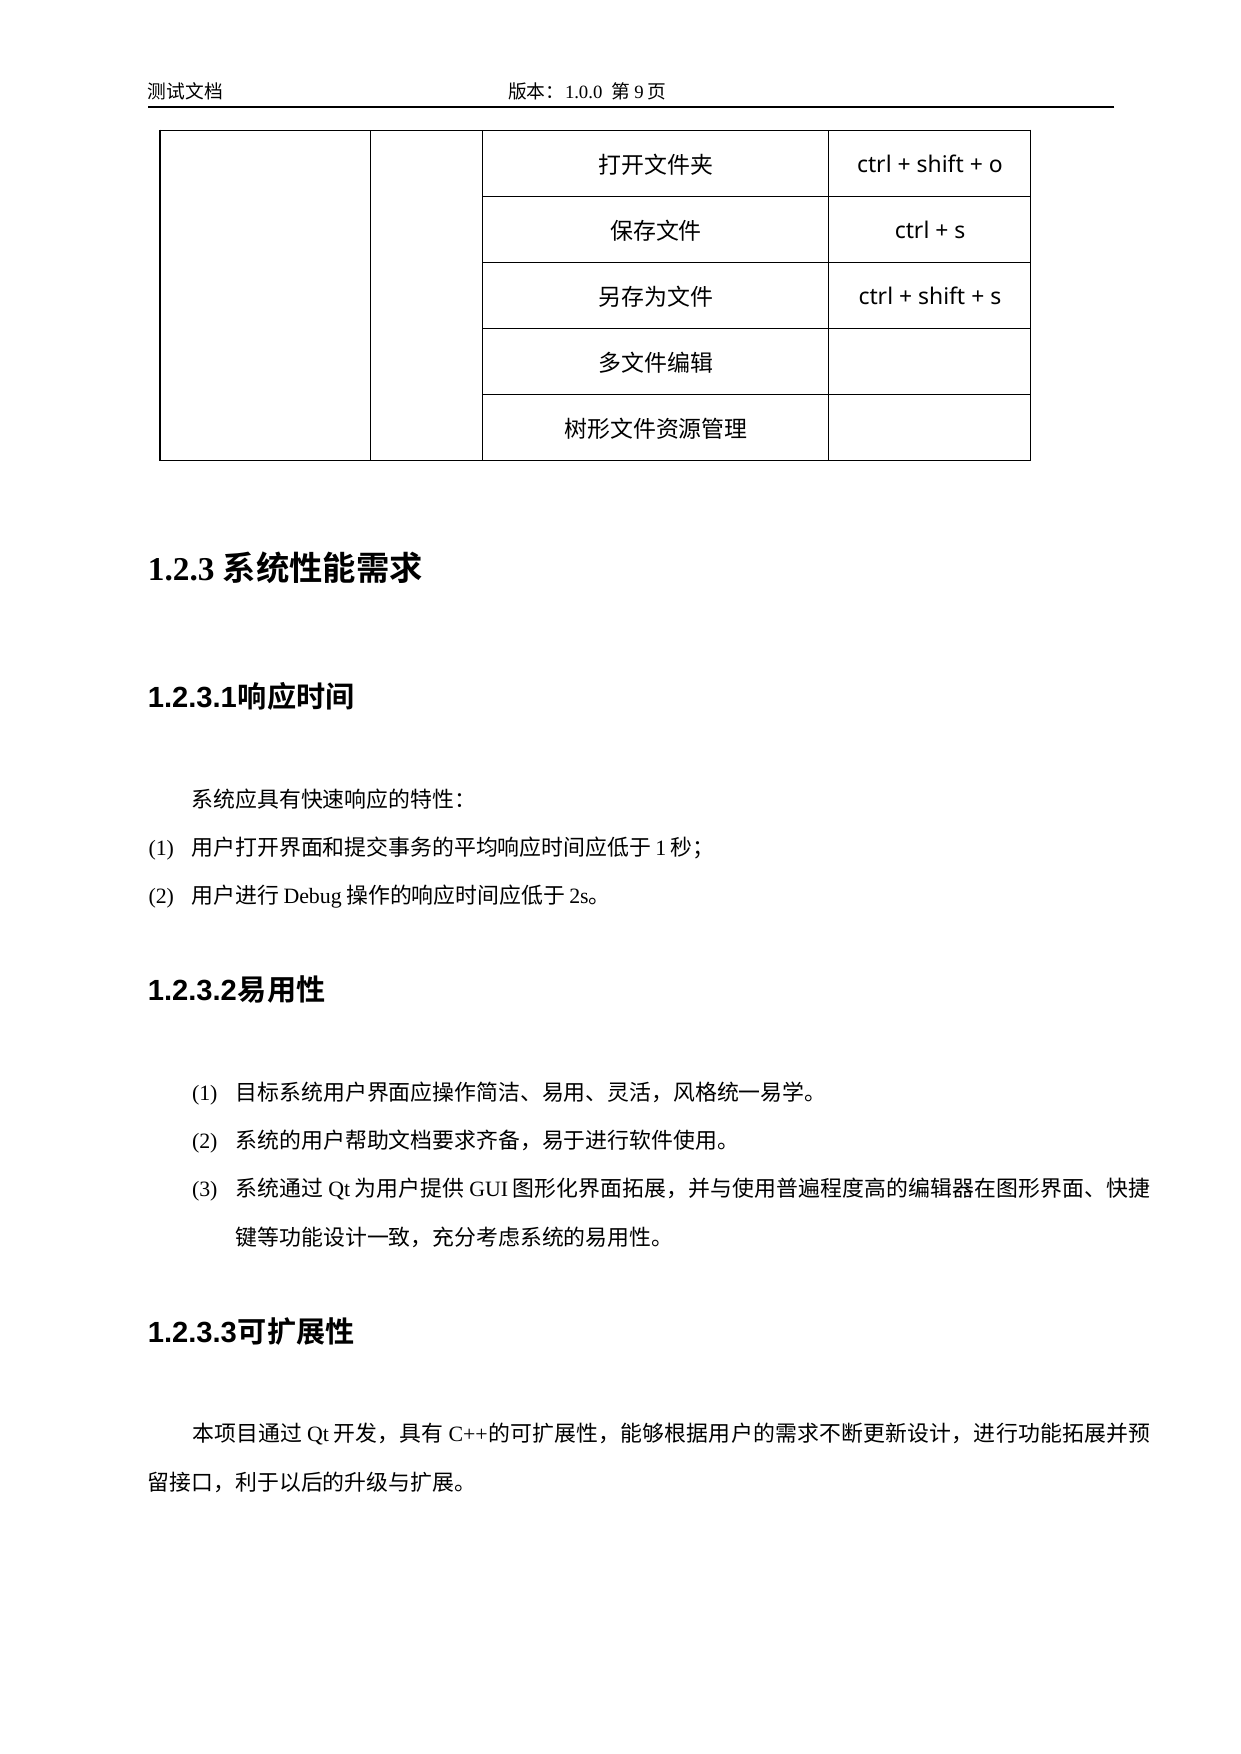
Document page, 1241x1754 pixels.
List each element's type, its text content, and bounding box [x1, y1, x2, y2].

list 目标系统用户界面应操作简洁、易用、灵活，风格统一易学。 [192, 1074, 1152, 1107]
table_cell 多文件编辑 [483, 329, 828, 394]
subtitle 响应时间 [148, 662, 1152, 727]
table_cell ctrl + shift + o [829, 131, 1030, 196]
subtitle 可扩展性 [148, 1297, 1152, 1362]
table_cell ctrl + s [829, 197, 1030, 262]
table_cell [829, 395, 1030, 460]
subtitle 系统性能需求 [148, 533, 1152, 598]
table_cell 打开文件夹 [483, 131, 828, 196]
text 本项目通过Qt开发，具有C++的可扩展性，能够根据用户的需求不断更新设计，进行功能拓展并预留接口，利于以后的升级与扩展。 [148, 1416, 1152, 1497]
table_cell 另存为文件 [483, 263, 828, 328]
table_cell 保存文件 [483, 197, 828, 262]
table_cell 树形文件资源管理 [483, 395, 828, 460]
text 系统应具有快速响应的特性： [148, 781, 1152, 814]
list 用户进行Debug操作的响应时间应低于2s。 [148, 878, 1152, 910]
list 系统的用户帮助文档要求齐备，易于进行软件使用。 [192, 1122, 1152, 1155]
table_cell ctrl + shift + s [829, 263, 1030, 328]
list 系统通过Qt为用户提供GUI图形化界面拓展，并与使用普遍程度高的编辑器在图形界面、快捷键等功能设计一致，充分考虑系统的易用性。 [192, 1171, 1152, 1252]
subtitle 易用性 [148, 955, 1152, 1020]
table_cell [829, 329, 1030, 394]
list 用户打开界面和提交事务的平均响应时间应低于1秒； [148, 829, 1152, 862]
